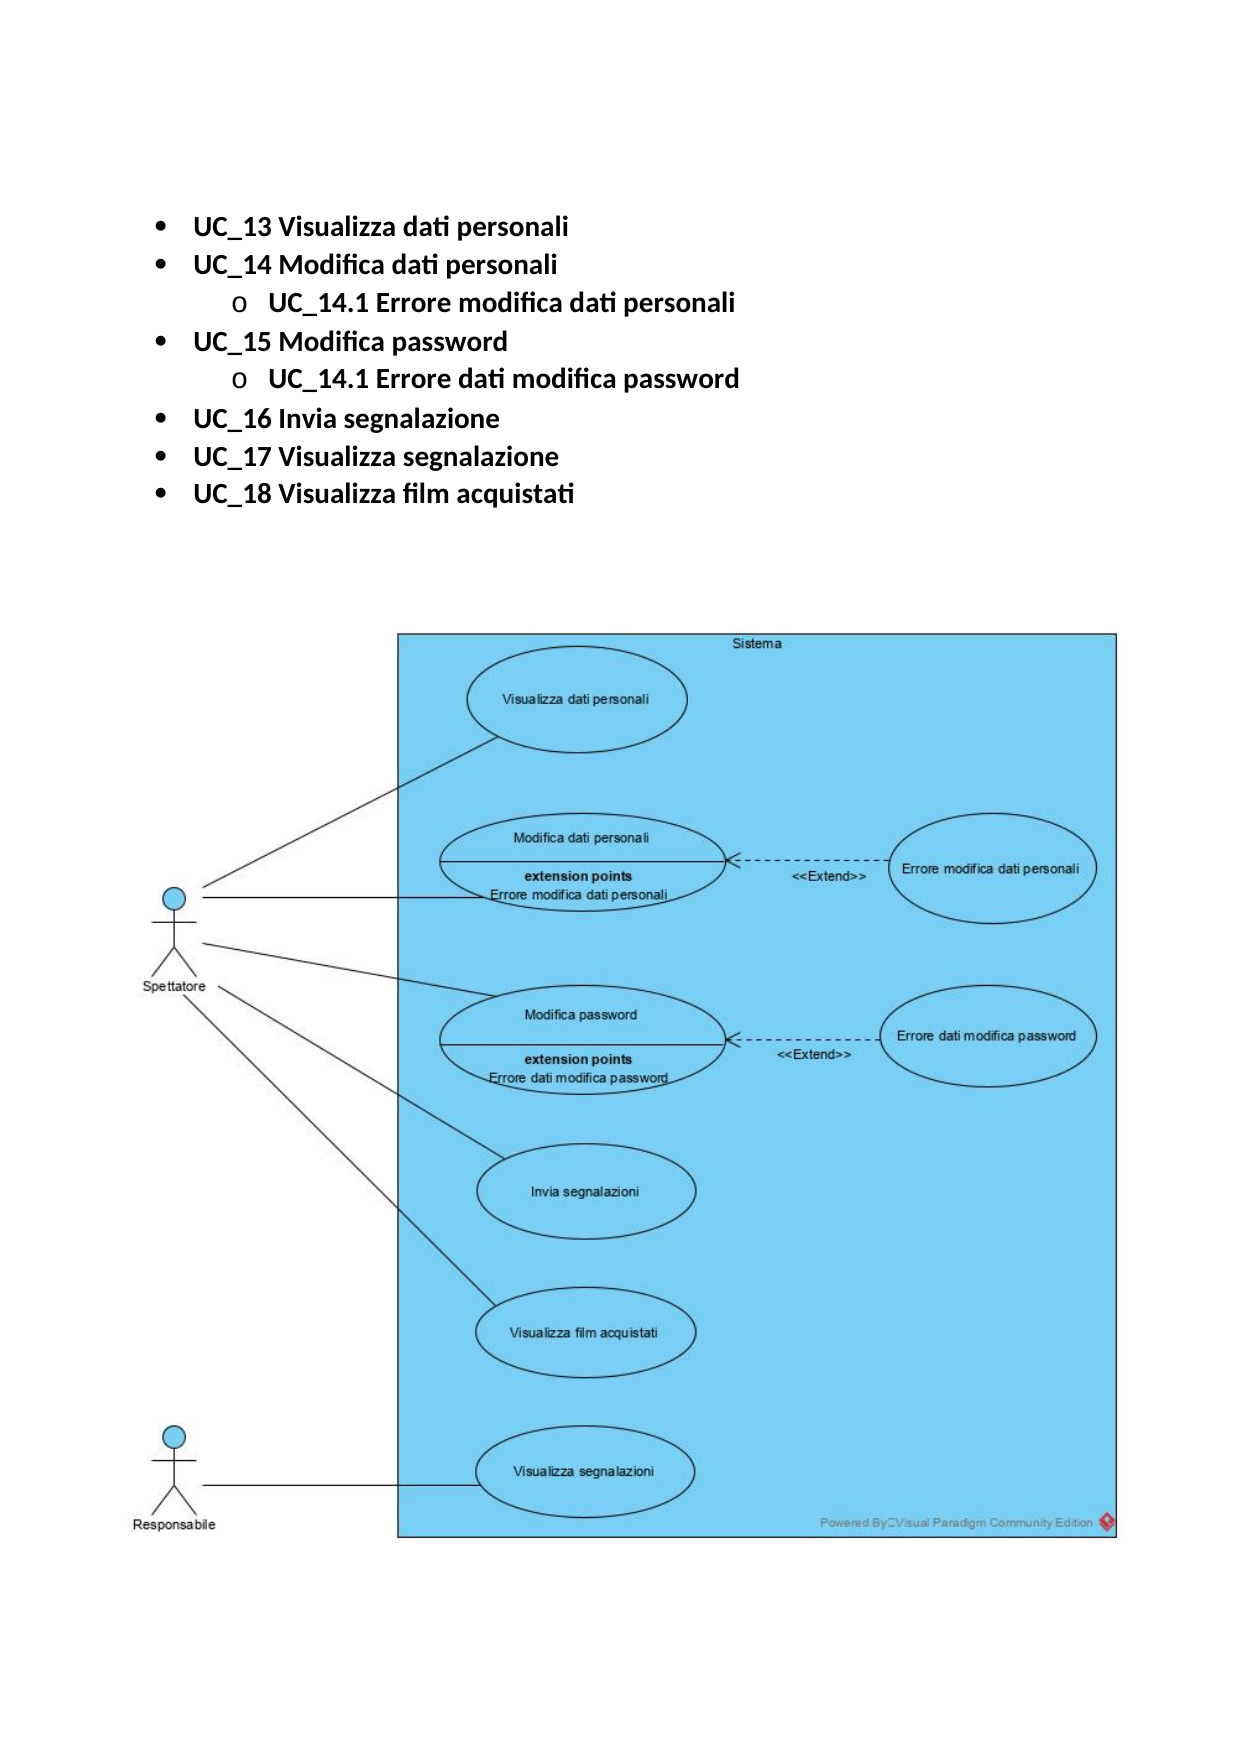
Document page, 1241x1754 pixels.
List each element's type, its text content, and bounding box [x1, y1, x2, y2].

list UC_14.1 Errore dati modifica password [231, 361, 1122, 398]
list UC_14 Modifica dati personali [156, 246, 1122, 282]
list UC_16 Invia segnalazione [156, 400, 1122, 436]
list UC_17 Visualizza segnalazione [156, 438, 1122, 473]
list UC_14.1 Errore modifica dati personali [231, 284, 1122, 321]
list UC_15 Modifica password [156, 323, 1122, 358]
picture [118, 631, 1122, 1543]
list UC_13 Visualizza dati personali [156, 208, 1122, 244]
list UC_18 Visualizza film acquistati [156, 475, 1122, 511]
